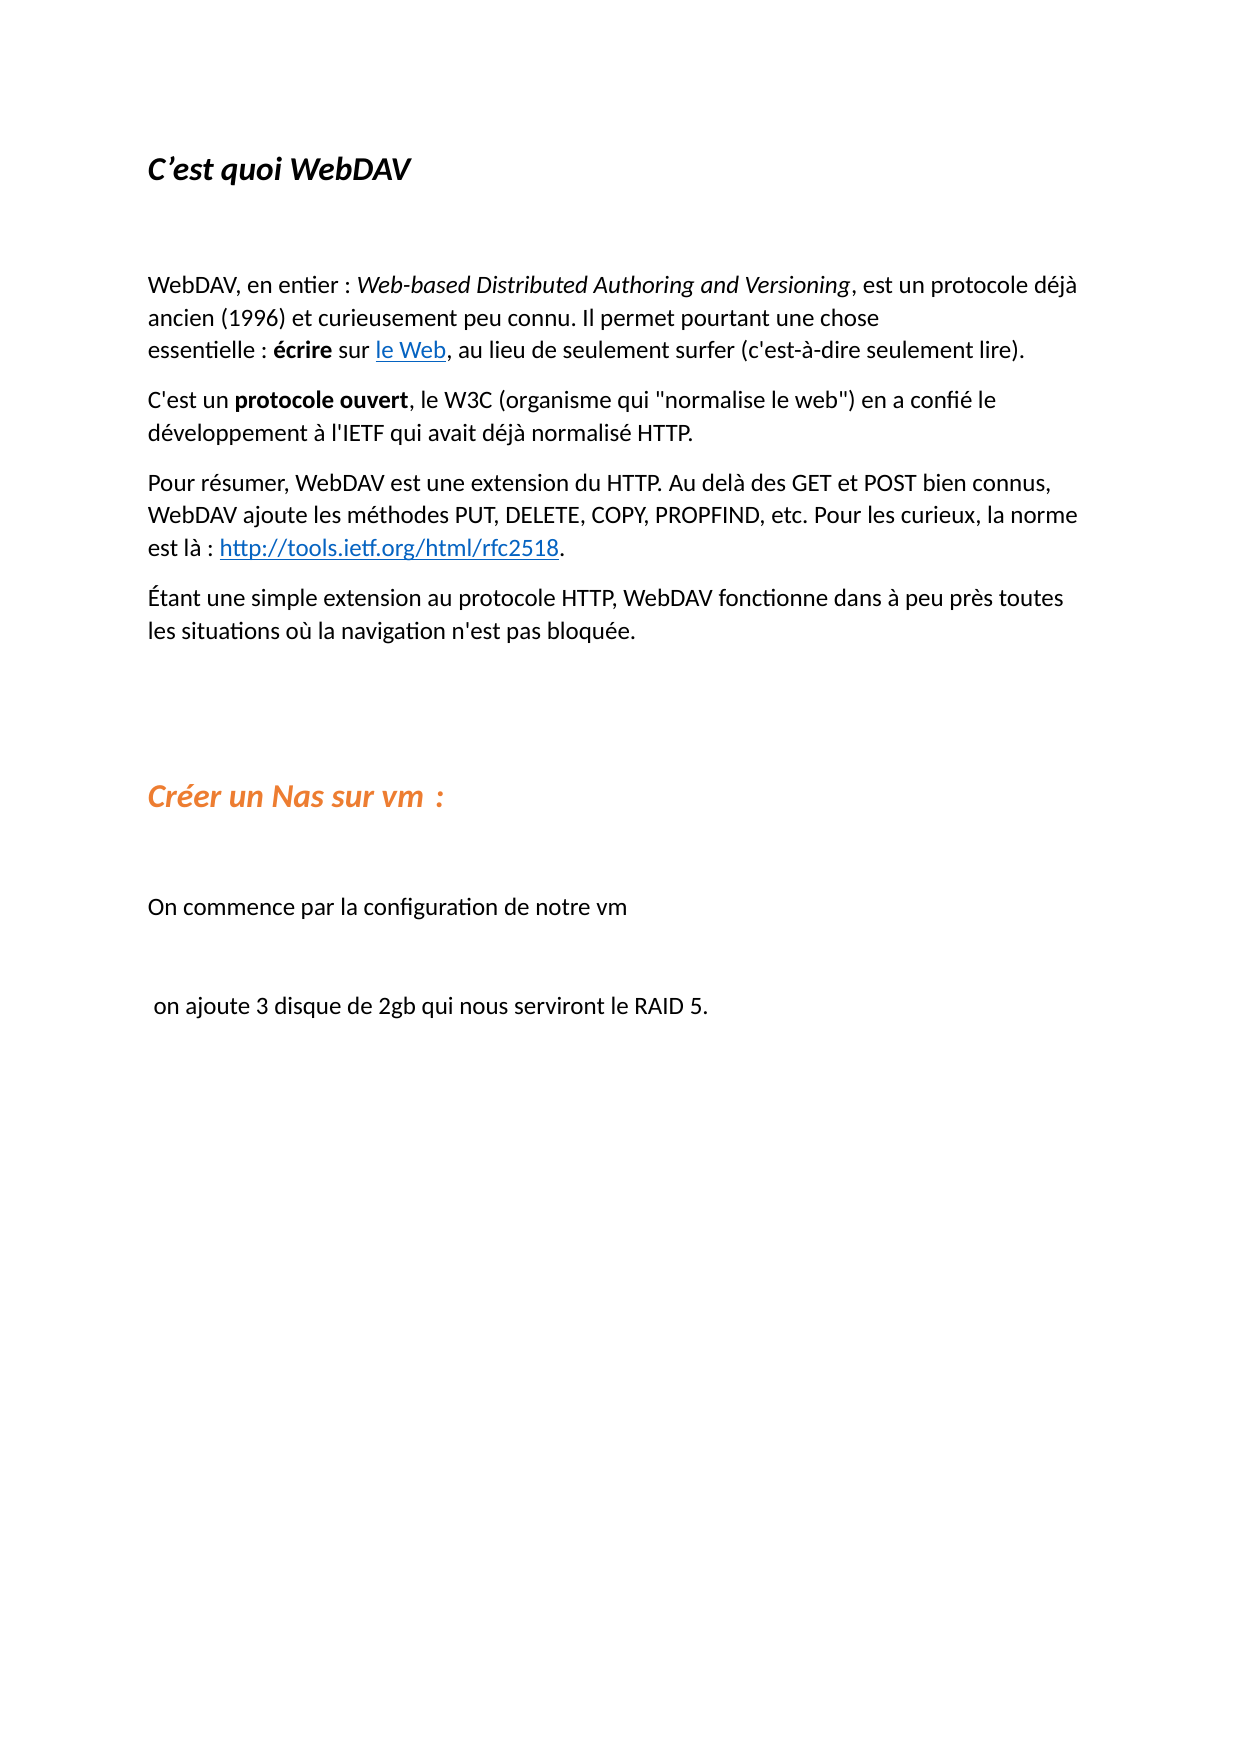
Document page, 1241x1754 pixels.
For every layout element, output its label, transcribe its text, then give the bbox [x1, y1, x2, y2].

text WebDAV, en entier : Web-based Distributed Authoring and Versioning, est un protocole déjà ancien (1996) et curieusement peu connu. Il permet pourtant une chose essentielle : écrire sur le Web, au lieu de seulement surfer (c'est-à-dire seulement lire). [148, 269, 1093, 365]
text On commence par la configuration de notre vm [148, 891, 1093, 921]
text Créer un Nas sur vm : [148, 775, 1093, 816]
text C'est un protocole ouvert, le W3C (organisme qui "normalise le web") en a confié le développement à l'IETF qui avait déjà normalisé HTTP. [148, 384, 1093, 448]
text on ajoute 3 disque de 2gb qui nous serviront le RAID 5. [148, 990, 1093, 1020]
text Étant une simple extension au protocole HTTP, WebDAV fonctionne dans à peu près toutes les situations où la navigation n'est pas bloquée. [148, 582, 1093, 646]
text C’est quoi WebDAV [148, 148, 1093, 188]
text Pour résumer, WebDAV est une extension du HTTP. Au delà des GET et POST bien connus, WebDAV ajoute les méthodes PUT, DELETE, COPY, PROPFIND, etc. Pour les curieux, la norme est là : http://tools.ietf.org/html/rfc2518. [148, 467, 1093, 563]
